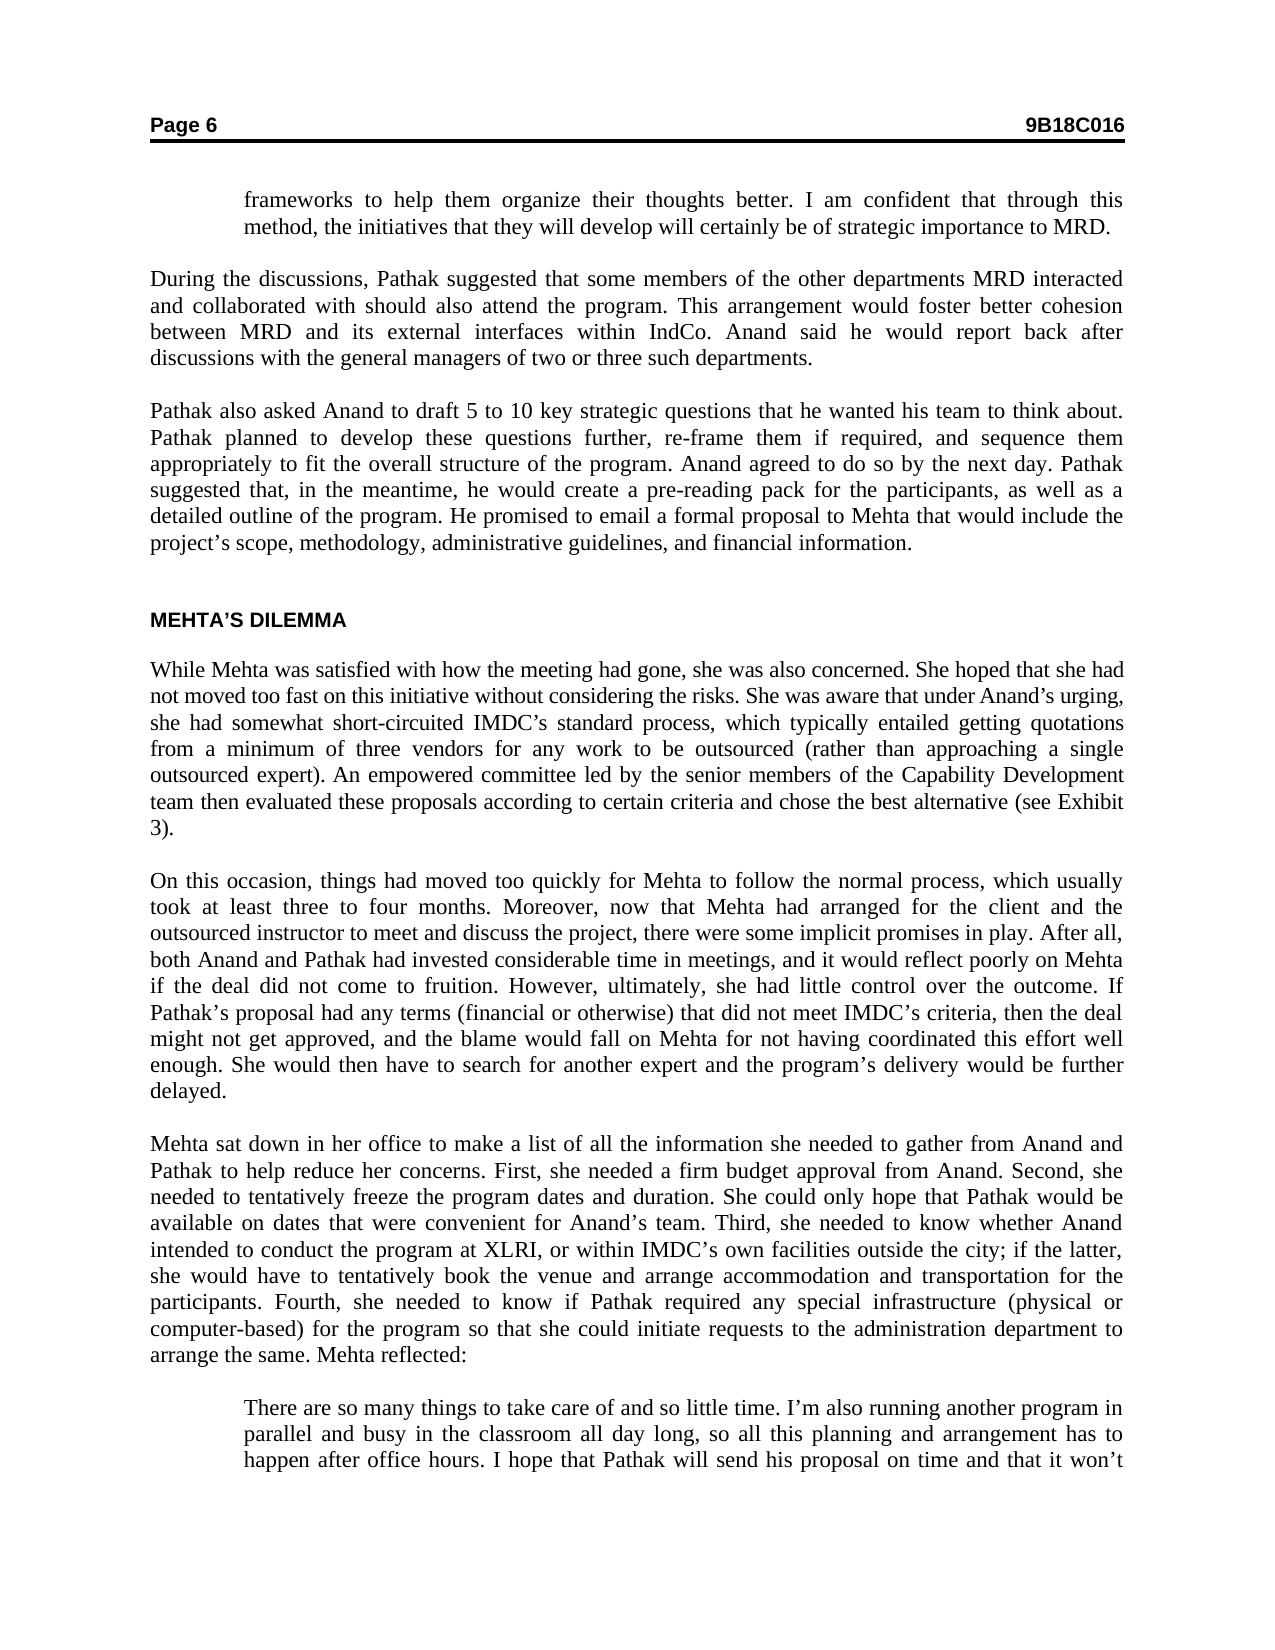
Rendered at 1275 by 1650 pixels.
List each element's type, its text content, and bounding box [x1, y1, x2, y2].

text Pathak also asked Anand to draft 5 to 10 key strategic questions that he wanted his team to think about. Pathak planned to develop these questions further, re-frame them if required, and sequence them appropriately to fit the overall structure of the program. Anand agreed to do so by the next day. Pathak suggested that, in the meantime, he would create a pre-reading pack for the participants, as well as a detailed outline of the program. He promised to email a formal proposal to Mehta that would include the project’s scope, methodology, administrative guidelines, and financial information. [150, 397, 1125, 555]
text While Mehta was satisfied with how the meeting had gone, she was also concerned. She hoped that she had not moved too fast on this initiative without considering the risks. She was aware that under Anand’s urging, she had somewhat short-circuited IMDC’s standard process, which typically entailed getting quotations from a minimum of three vendors for any work to be outsourced (rather than approaching a single outsourced expert). An empowered committee led by the senior members of the Capability Development team then evaluated these proposals according to certain criteria and chose the best alternative (see Exhibit 3). [150, 656, 1125, 840]
text Mehta sat down in her office to make a list of all the information she needed to gather from Anand and Pathak to help reduce her concerns. First, she needed a firm budget approval from Anand. Second, she needed to tentatively freeze the program dates and duration. She could only hope that Pathak would be available on dates that were convenient for Anand’s team. Third, she needed to know whether Anand intended to conduct the program at XLRI, or within IMDC’s own facilities outside the city; if the latter, she would have to tentatively book the venue and arrange accommodation and transportation for the participants. Fourth, she needed to know if Pathak required any special infrastructure (physical or computer-based) for the program so that she could initiate requests to the administration department to arrange the same. Mehta reflected: [150, 1130, 1125, 1367]
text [244, 186, 1125, 239]
text Mehta’s dilemma [150, 608, 1125, 632]
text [244, 1394, 1125, 1473]
text During the discussions, Pathak suggested that some members of the other departments MRD interacted and collaborated with should also attend the program. This arrangement would foster better cohesion between MRD and its external interfaces within IndCo. Anand said he would report back after discussions with the general managers of two or three such departments. [150, 265, 1125, 371]
text On this occasion, things had moved too quickly for Mehta to follow the normal process, which usually took at least three to four months. Moreover, now that Mehta had arranged for the client and the outsourced instructor to meet and discuss the project, there were some implicit promises in play. After all, both Anand and Pathak had invested considerable time in meetings, and it would reflect poorly on Mehta if the deal did not come to fruition. However, ultimately, she had little control over the outcome. If Pathak’s proposal had any terms (financial or otherwise) that did not meet IMDC’s criteria, then the deal might not get approved, and the blame would fall on Mehta for not having coordinated this effort well enough. She would then have to search for another expert and the program’s delivery would be further delayed. [150, 867, 1125, 1104]
